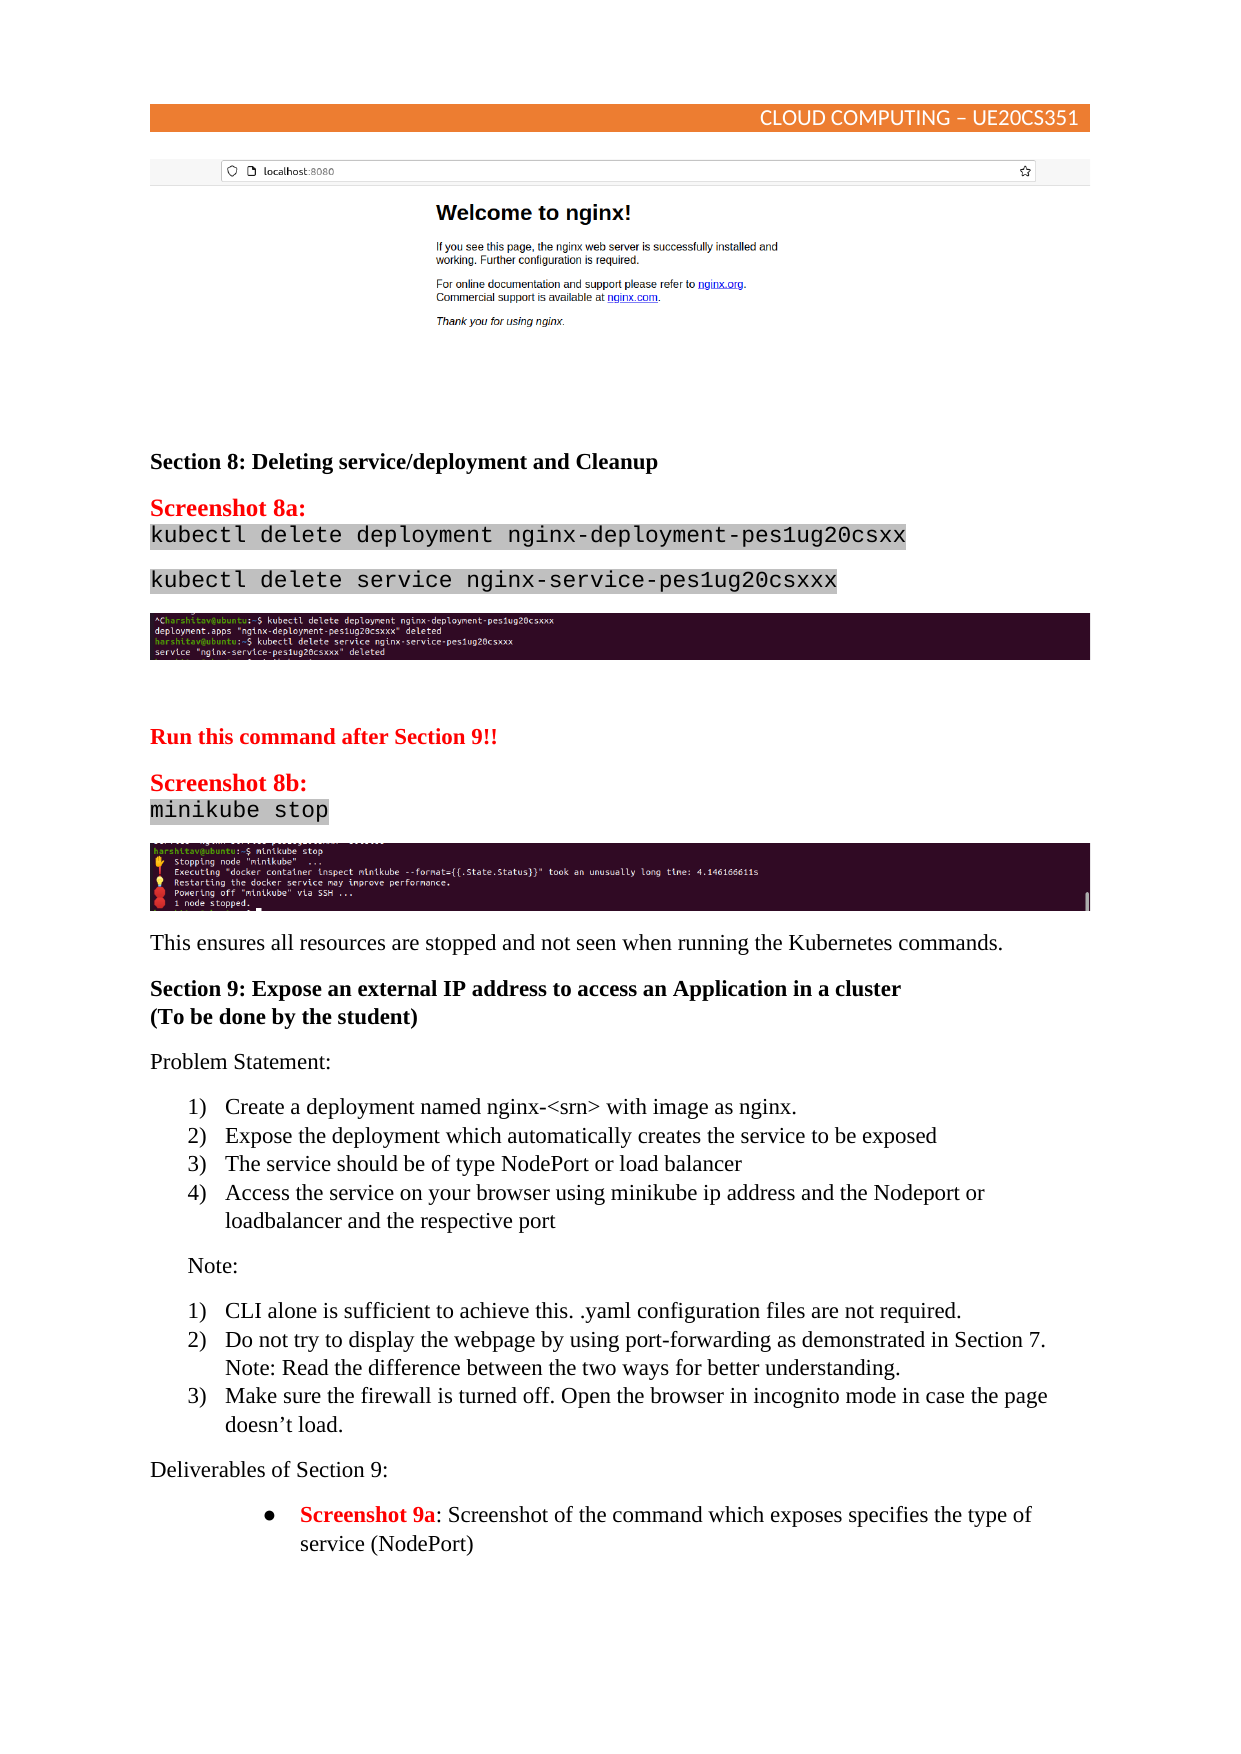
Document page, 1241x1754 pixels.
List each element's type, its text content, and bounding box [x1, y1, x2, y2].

text This ensures all resources are stopped and not seen when running the Kubernetes commands. [150, 929, 1090, 956]
picture [150, 843, 1091, 911]
list Expose the deployment which automatically creates the service to be exposed [187, 1122, 1090, 1148]
text Note: [187, 1252, 1090, 1278]
text Screenshot 8a: kubectl delete deployment nginx-deployment-pes1ug20csxx [150, 493, 1090, 550]
picture [150, 159, 1091, 430]
text kubectl delete service nginx-service-pes1ug20csxxx [150, 568, 1090, 594]
text Deliverables of Section 9: [150, 1456, 1090, 1482]
list Create a deployment named nginx-<srn> with image as nginx. [187, 1093, 1090, 1119]
picture [150, 613, 1091, 660]
list Screenshot 9a: Screenshot of the command which exposes specifies the type of service (NodePort) [262, 1501, 1090, 1556]
list Do not try to display the webpage by using port-forwarding as demonstrated in Section 7. Note: Read the difference between the two ways for better understanding. [187, 1326, 1090, 1380]
list Access the service on your browser using minikube ip address and the Nodeport or loadbalancer and the respective port [187, 1178, 1090, 1233]
text Screenshot 8b: minikube stop [150, 768, 1090, 825]
text Problem Statement: [150, 1048, 1090, 1074]
text Run this command after Section 9!! [150, 723, 1090, 749]
list CLI alone is sufficient to achieve this. .yaml configuration files are not required. [187, 1297, 1090, 1323]
list Make sure the firewall is turned off. Open the browser in incognito mode in case the page doesn’t load. [187, 1382, 1090, 1437]
text Section 9: Expose an external IP address to access an Application in a cluster (To be done by the student) [150, 974, 1090, 1029]
list The service should be of type NodePort or load balancer [187, 1150, 1090, 1176]
text Section 8: Deleting service/deployment and Cleanup [150, 448, 1090, 474]
